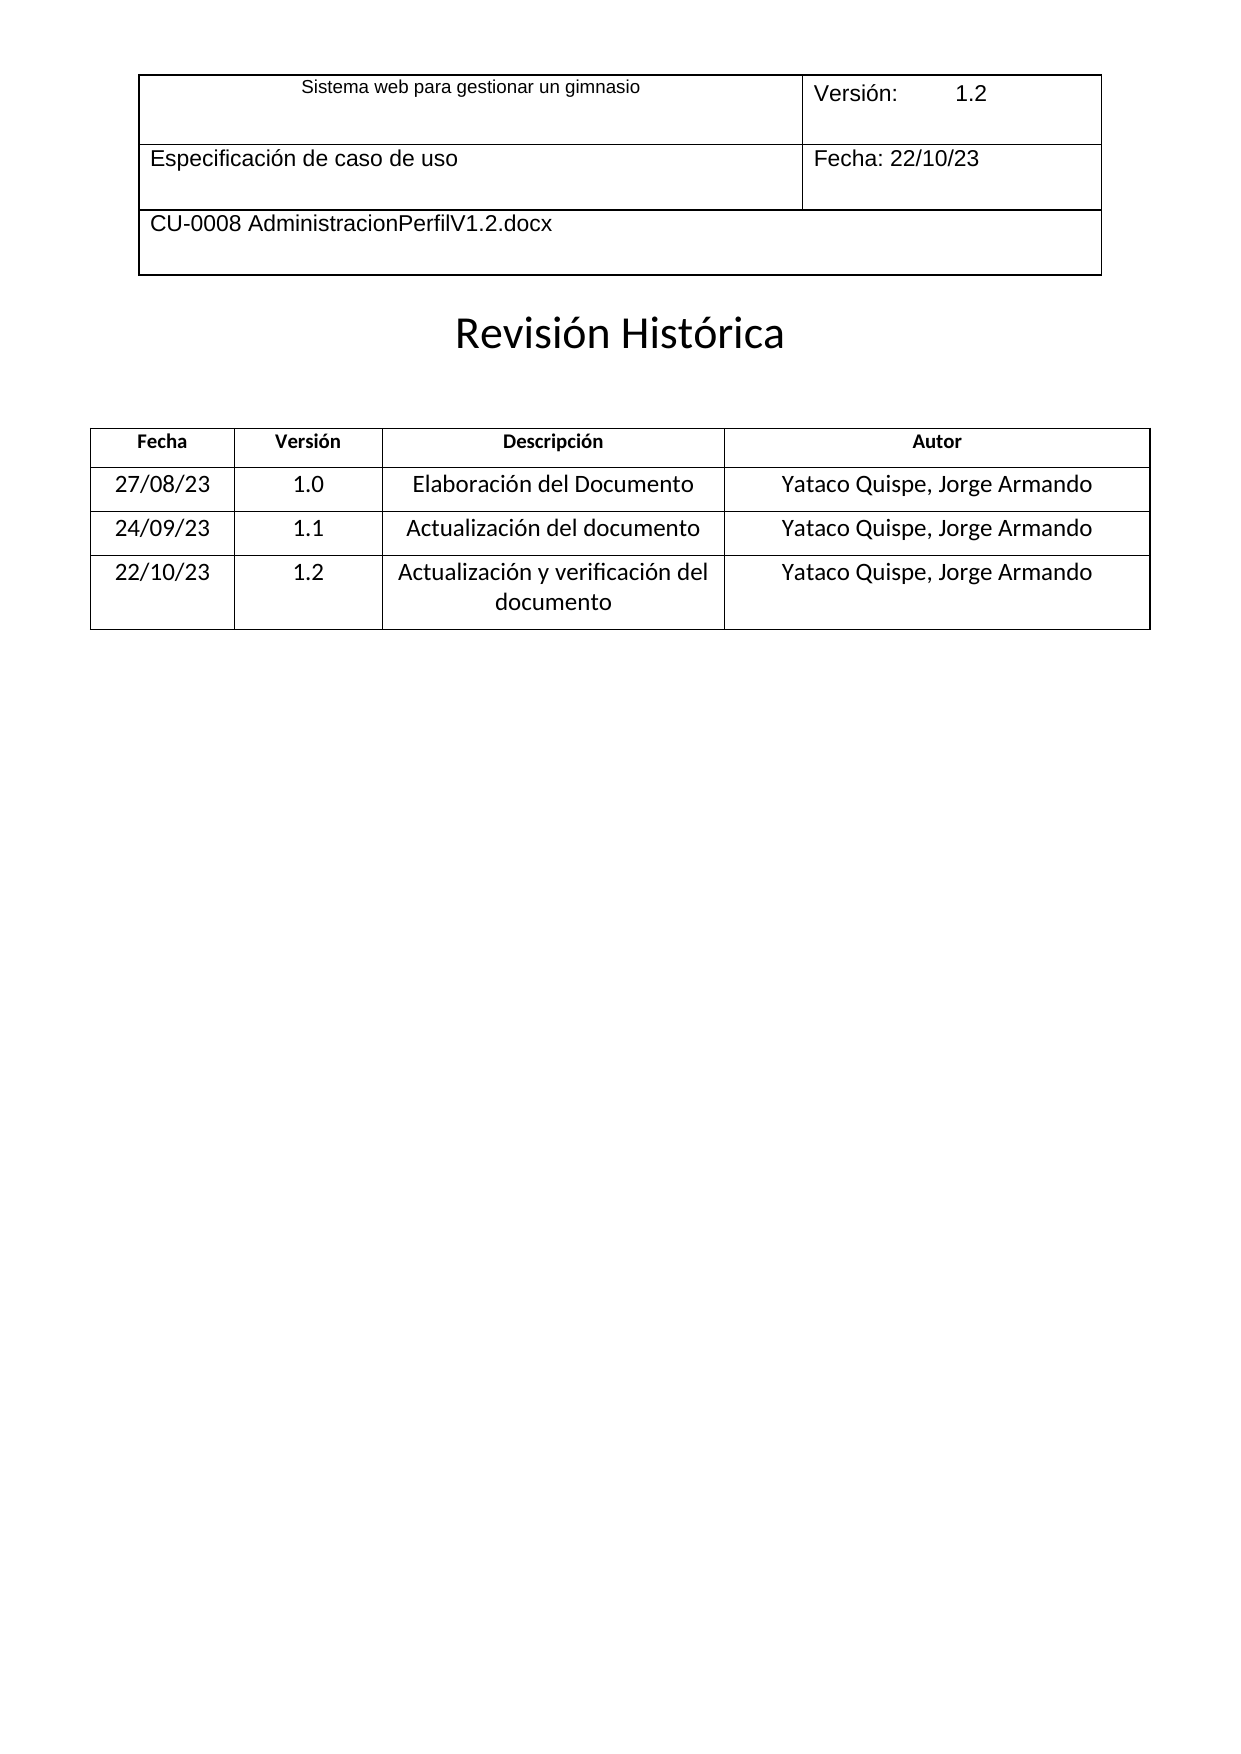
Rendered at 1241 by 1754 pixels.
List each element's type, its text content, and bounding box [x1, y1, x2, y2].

table_header Fecha [91, 429, 234, 467]
table_cell 22/10/23 [91, 556, 234, 629]
table_cell 24/09/23 [91, 512, 234, 555]
table_cell 27/08/23 [91, 468, 234, 511]
table_header Versión [235, 429, 382, 467]
table_cell Actualización y verificación del documento [383, 556, 724, 629]
table_header Descripción [383, 429, 724, 467]
table_cell Actualización del documento [383, 512, 724, 555]
table_cell Yataco Quispe, Jorge Armando [725, 468, 1149, 511]
table_cell 1.2 [235, 556, 382, 629]
table_cell Elaboración del Documento [383, 468, 724, 511]
table_cell 1.0 [235, 468, 382, 511]
table_cell Yataco Quispe, Jorge Armando [725, 556, 1149, 629]
table_cell 1.1 [235, 512, 382, 555]
table_cell Yataco Quispe, Jorge Armando [725, 512, 1149, 555]
table_header Autor [725, 429, 1149, 467]
text Revisión Histórica [177, 304, 1063, 360]
